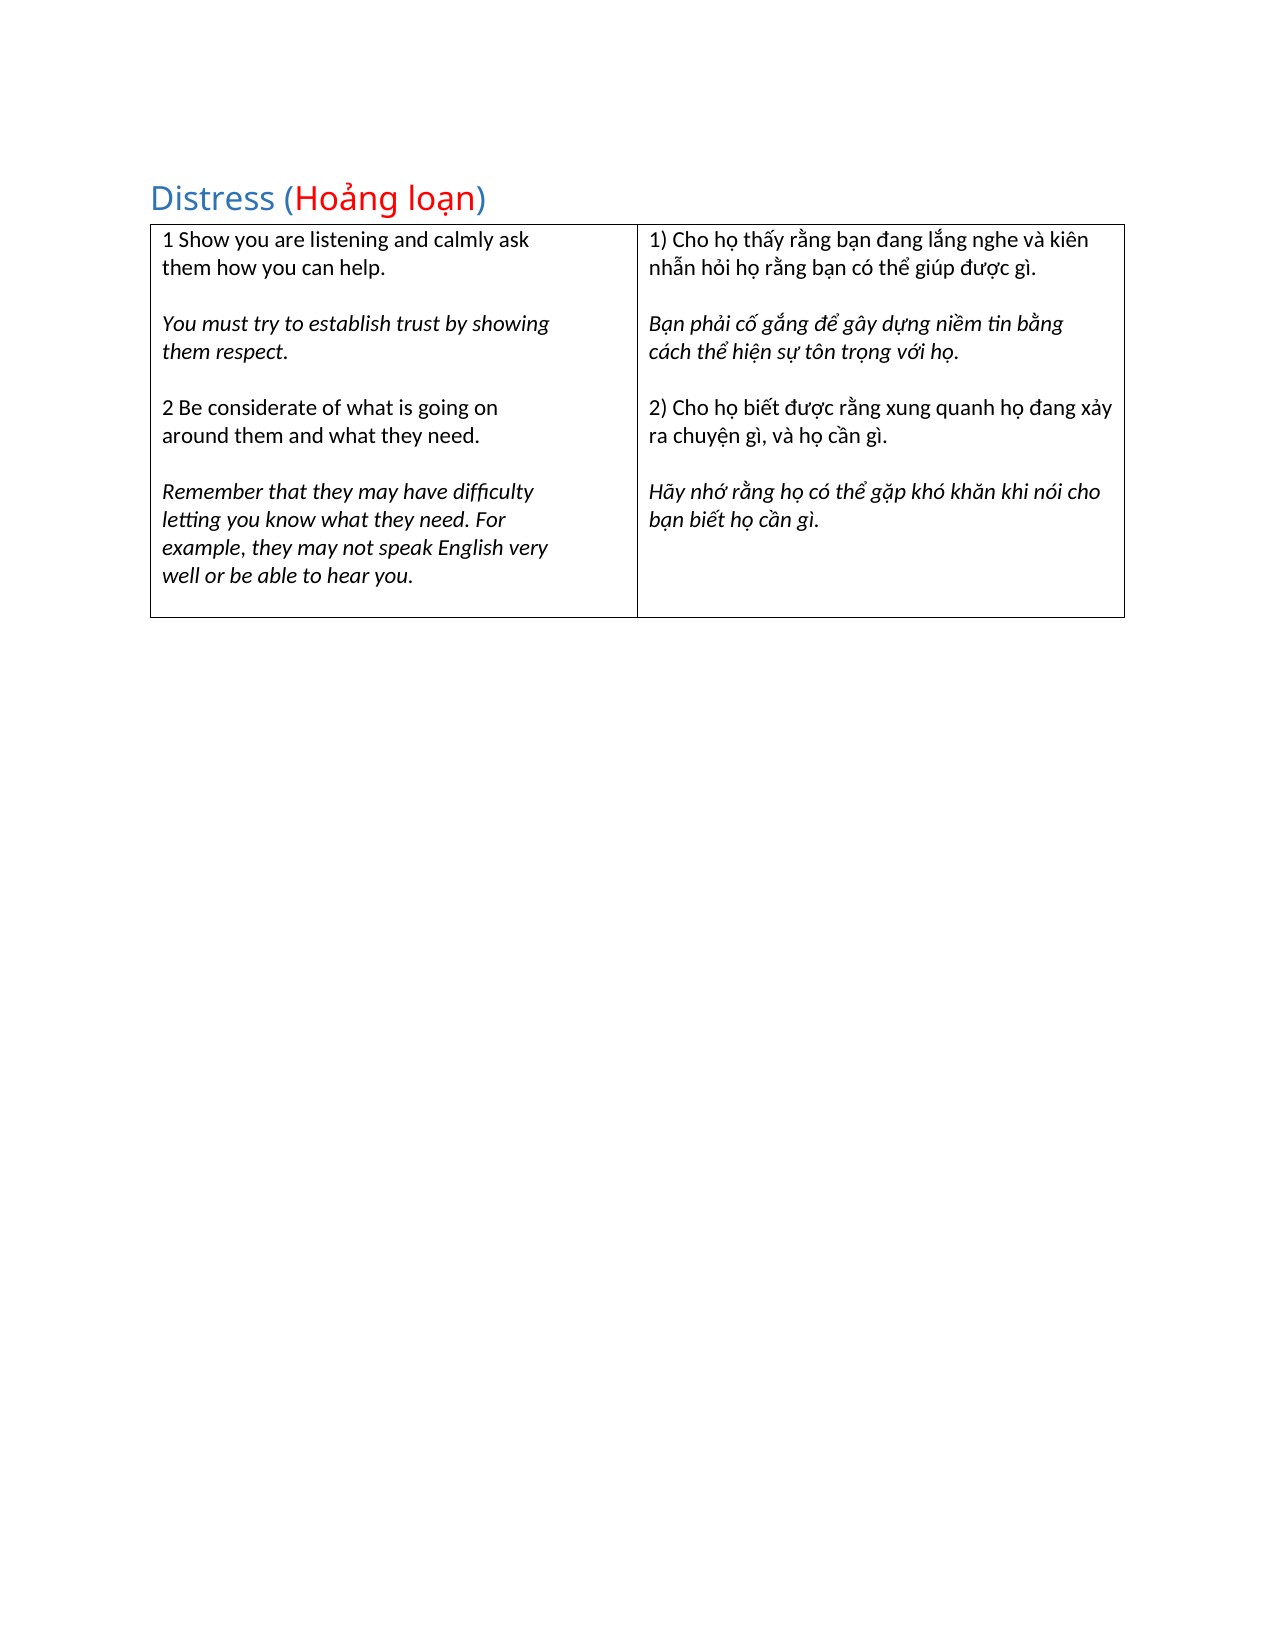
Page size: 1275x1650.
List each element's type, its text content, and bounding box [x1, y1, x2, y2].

table_header 1) Cho họ thấy rằng bạn đang lắng nghe và kiên nhẫn hỏi họ rằng bạn có thể giúp được gì. Bạn phải cố gắng để gây dựng niềm tin bằng cách thể hiện sự tôn trọng với họ. 2) Cho họ biết được rằng xung quanh họ đang xảy ra chuyện gì, và họ cần gì. Hãy nhớ rằng họ có thể gặp khó khăn khi nói cho bạn biết họ cần gì. [638, 225, 1124, 617]
table_header 1 Show you are listening and calmly ask them how you can help. You must try to establish trust by showing them respect. 2 Be considerate of what is going on around them and what they need. Remember that they may have difﬁculty letting you know what they need. For example, they may not speak English very well or be able to hear you. [151, 225, 637, 617]
subtitle Distress (Hoảng loạn) [150, 175, 1125, 220]
